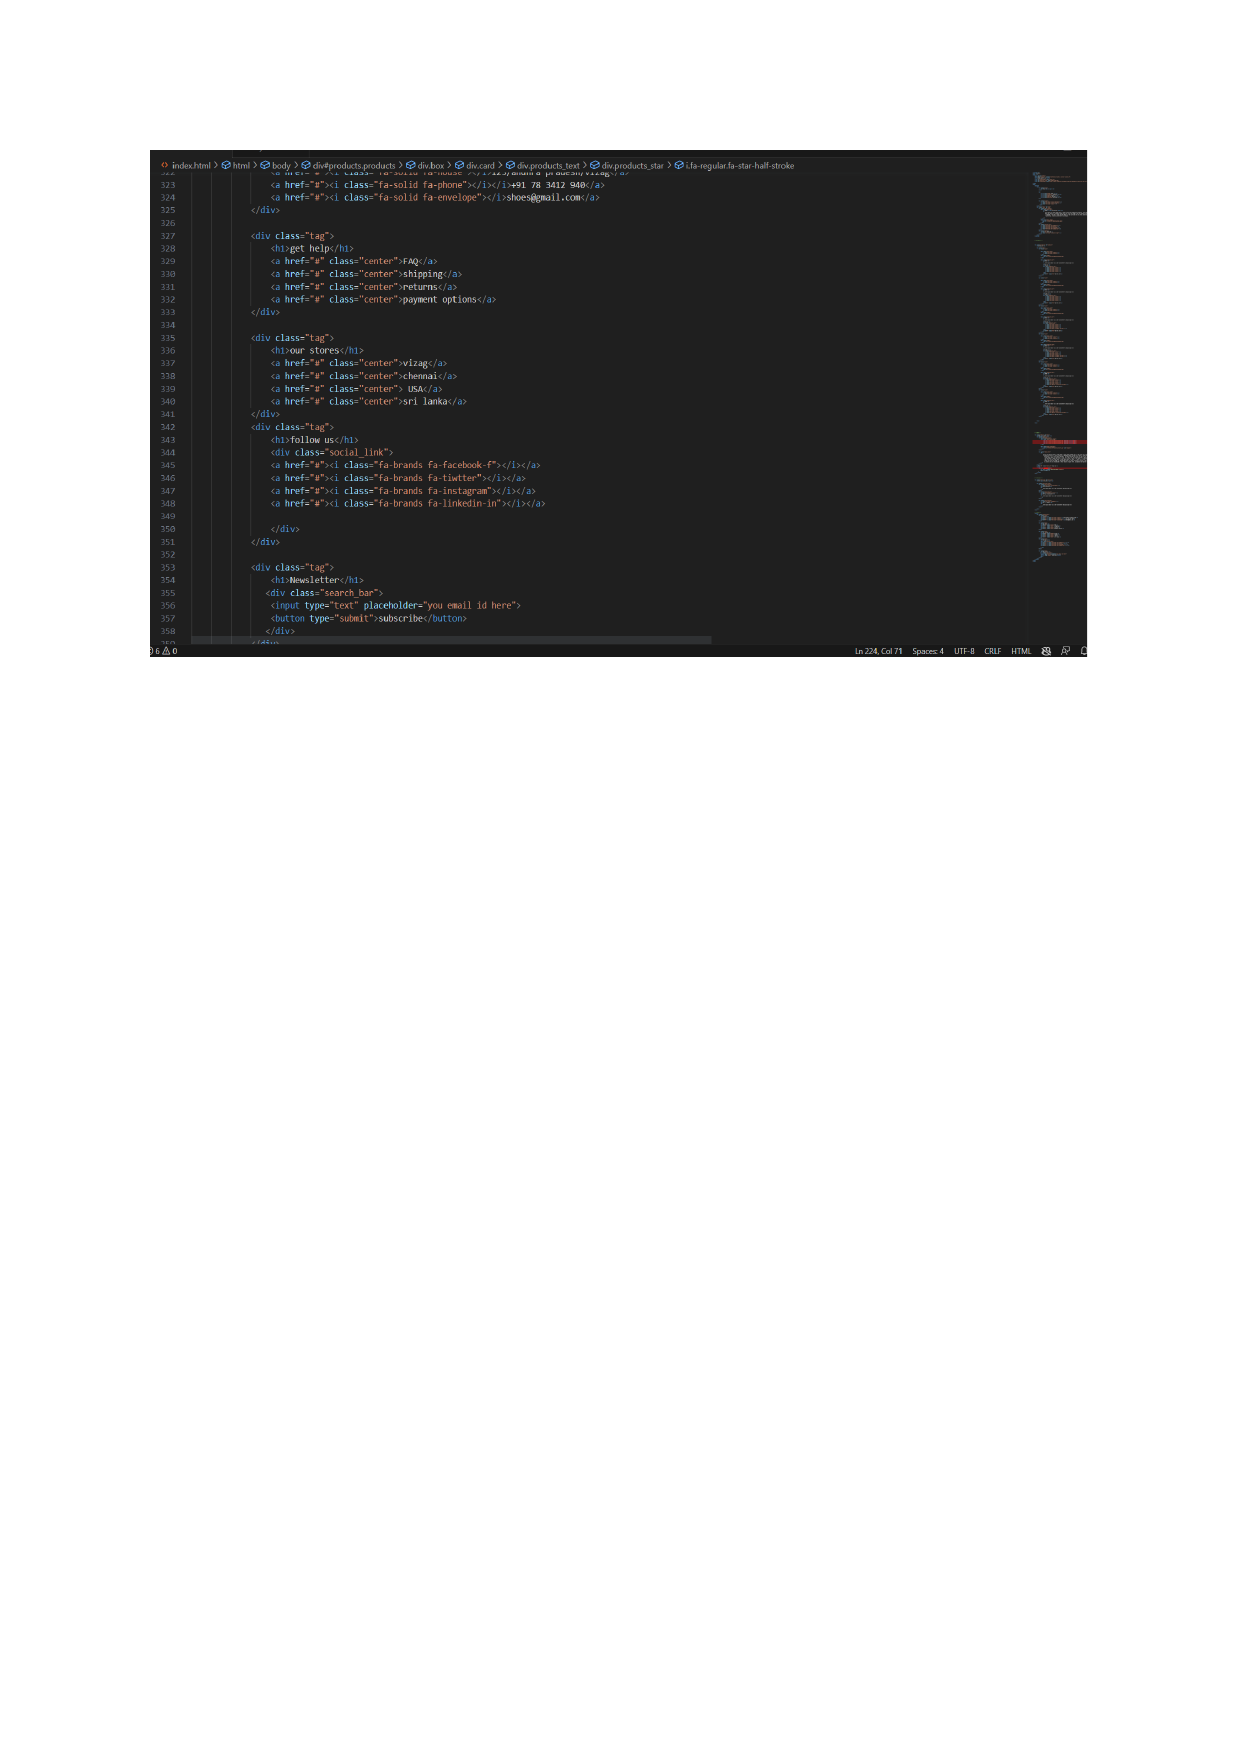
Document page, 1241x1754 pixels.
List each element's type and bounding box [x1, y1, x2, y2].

picture [150, 150, 1088, 657]
